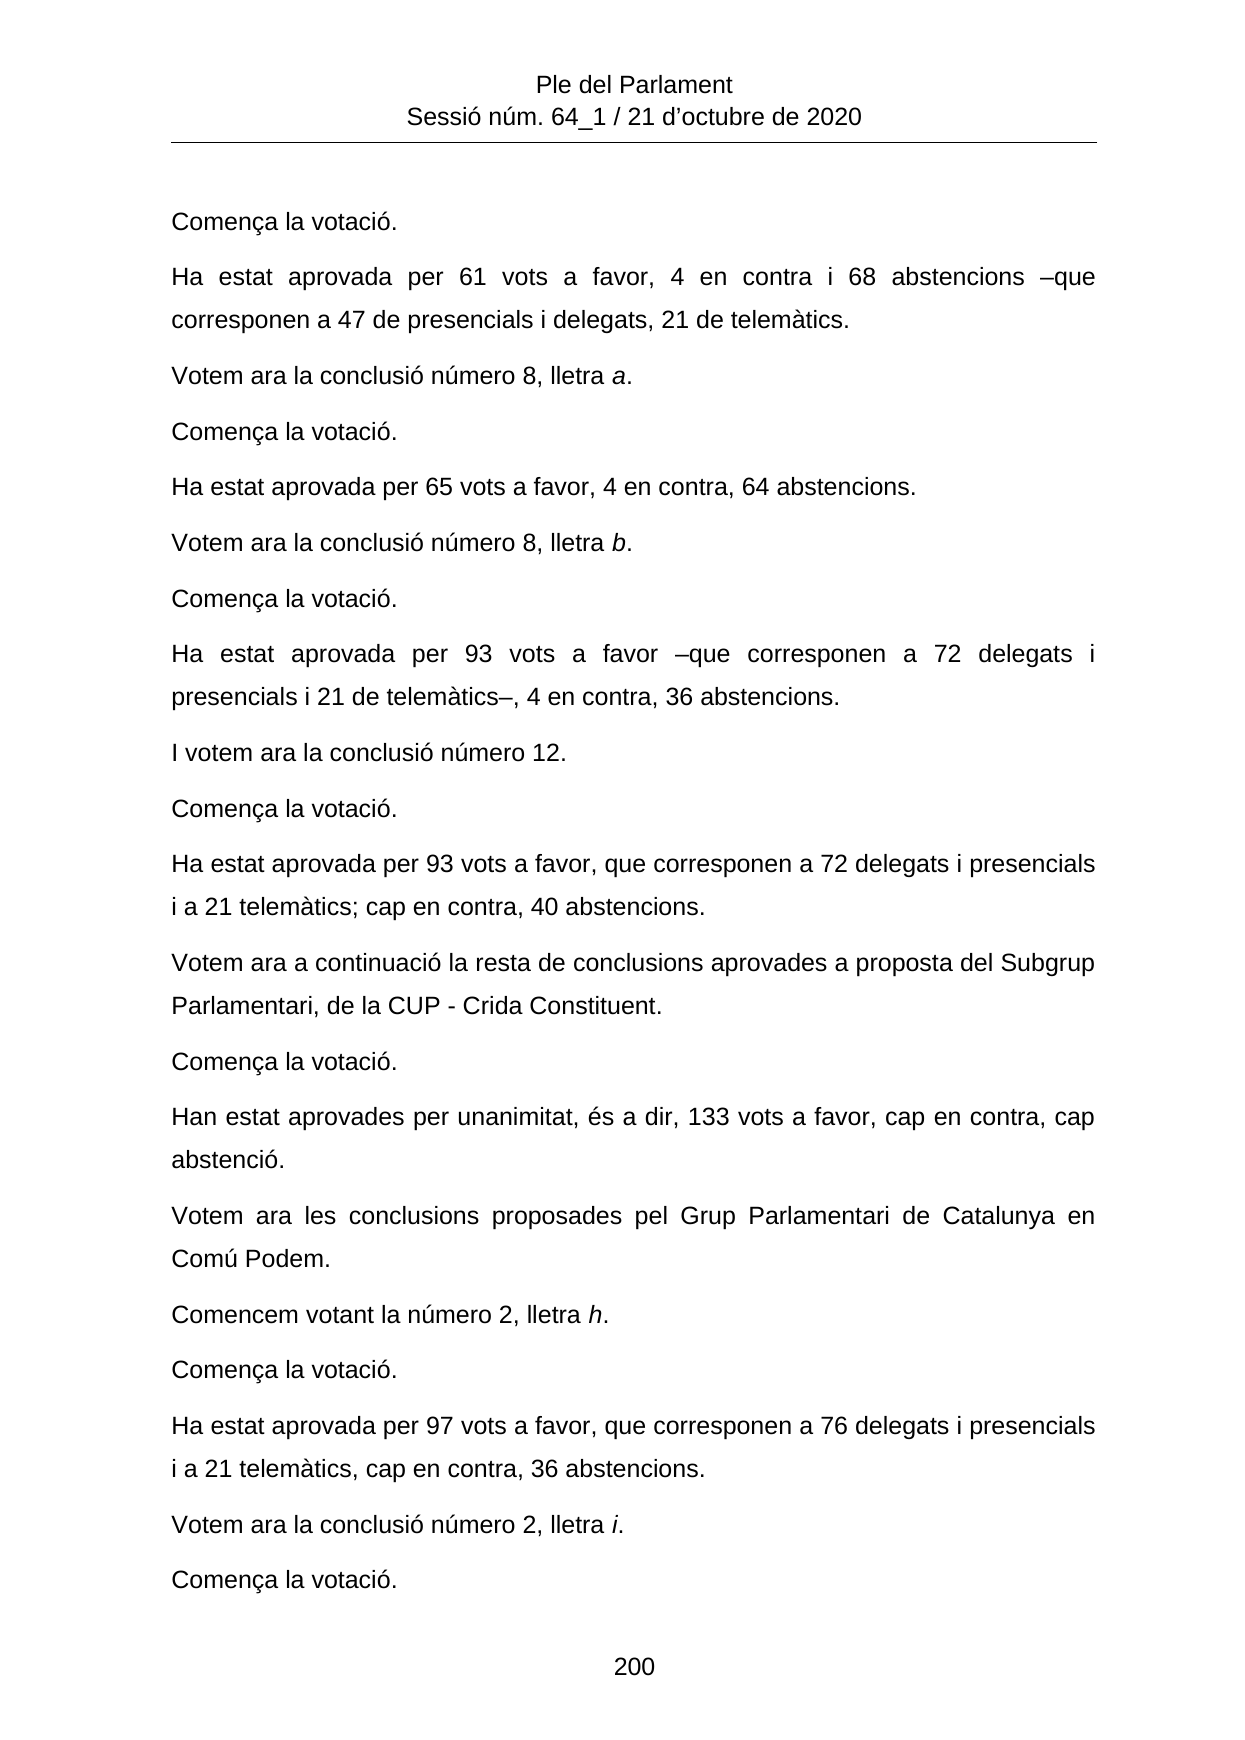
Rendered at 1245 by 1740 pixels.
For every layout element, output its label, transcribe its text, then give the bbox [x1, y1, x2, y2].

text Ha estat aprovada per 65 vots a favor, 4 en contra, 64 abstencions. [171, 472, 1097, 501]
text Ha estat aprovada per 97 vots a favor, que corresponen a 76 delegats i presencials i a 21 telemàtics, cap en contra, 36 abstencions. [171, 1411, 1097, 1483]
text Comença la votació. [171, 1356, 1097, 1384]
text Comença la votació. [171, 584, 1097, 612]
text Votem ara les conclusions proposades pel Grup Parlamentari de Catalunya en Comú Podem. [171, 1201, 1097, 1273]
text Votem ara la conclusió número 2, lletra i. [171, 1510, 1097, 1539]
text Ha estat aprovada per 61 vots a favor, 4 en contra i 68 abstencions –que corresponen a 47 de presencials i delegats, 21 de telemàtics. [171, 262, 1097, 334]
text Ha estat aprovada per 93 vots a favor, que corresponen a 72 delegats i presencials i a 21 telemàtics; cap en contra, 40 abstencions. [171, 849, 1097, 921]
text Comença la votació. [171, 1047, 1097, 1076]
text Comencem votant la número 2, lletra h. [171, 1300, 1097, 1329]
text Comença la votació. [171, 417, 1097, 446]
text Votem ara la conclusió número 8, lletra a. [171, 361, 1097, 390]
text Comença la votació. [171, 1566, 1097, 1594]
text Han estat aprovades per unanimitat, és a dir, 133 vots a favor, cap en contra, cap abstenció. [171, 1102, 1097, 1174]
text Comença la votació. [171, 207, 1097, 236]
text Comença la votació. [171, 794, 1097, 822]
text Votem ara la conclusió número 8, lletra b. [171, 528, 1097, 557]
text I votem ara la conclusió número 12. [171, 738, 1097, 767]
text Ha estat aprovada per 93 vots a favor –que corresponen a 72 delegats i presencials i 21 de telemàtics–, 4 en contra, 36 abstencions. [171, 639, 1097, 711]
text Votem ara a continuació la resta de conclusions aprovades a proposta del Subgrup Parlamentari, de la CUP - Crida Constituent. [171, 948, 1097, 1020]
